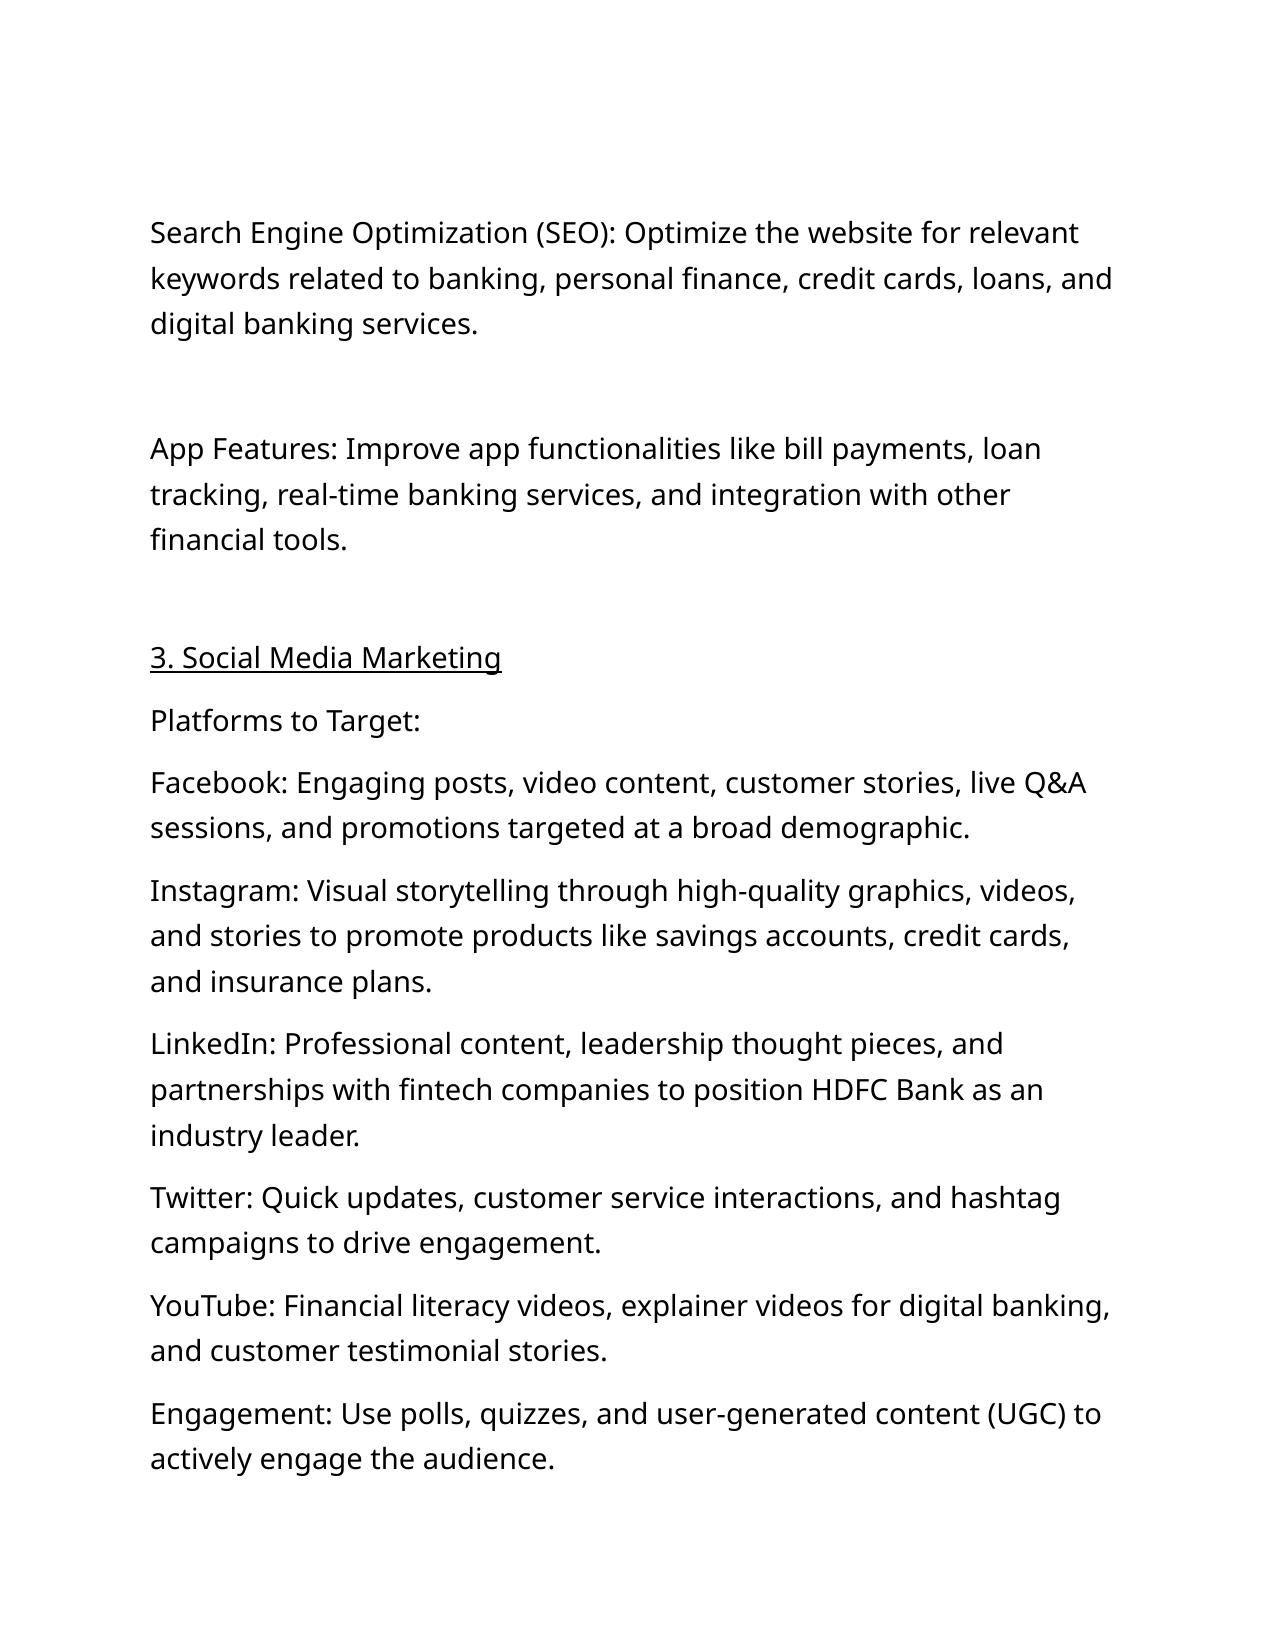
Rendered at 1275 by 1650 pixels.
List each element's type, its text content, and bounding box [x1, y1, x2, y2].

text Twitter: Quick updates, customer service interactions, and hashtag campaigns to drive engagement. [150, 1177, 1125, 1262]
text Facebook: Engaging posts, video content, customer stories, live Q&A sessions, and promotions targeted at a broad demographic. [150, 762, 1125, 847]
text LinkedIn: Professional content, leadership thought pieces, and partnerships with fintech companies to position HDFC Bank as an industry leader. [150, 1023, 1125, 1154]
text App Features: Improve app functionalities like bill payments, loan tracking, real-time banking services, and integration with other financial tools. [150, 428, 1125, 559]
text YouTube: Financial literacy videos, explainer videos for digital banking, and customer testimonial stories. [150, 1285, 1125, 1370]
text Platforms to Target: [150, 700, 1125, 739]
text Engagement: Use polls, quizzes, and user-generated content (UGC) to actively engage the audience. [150, 1393, 1125, 1478]
text Instagram: Visual storytelling through high-quality graphics, videos, and stories to promote products like savings accounts, credit cards, and insurance plans. [150, 870, 1125, 1001]
text 3. Social Media Marketing [150, 637, 1125, 677]
text Search Engine Optimization (SEO): Optimize the website for relevant keywords related to banking, personal finance, credit cards, loans, and digital banking services. [150, 212, 1125, 343]
